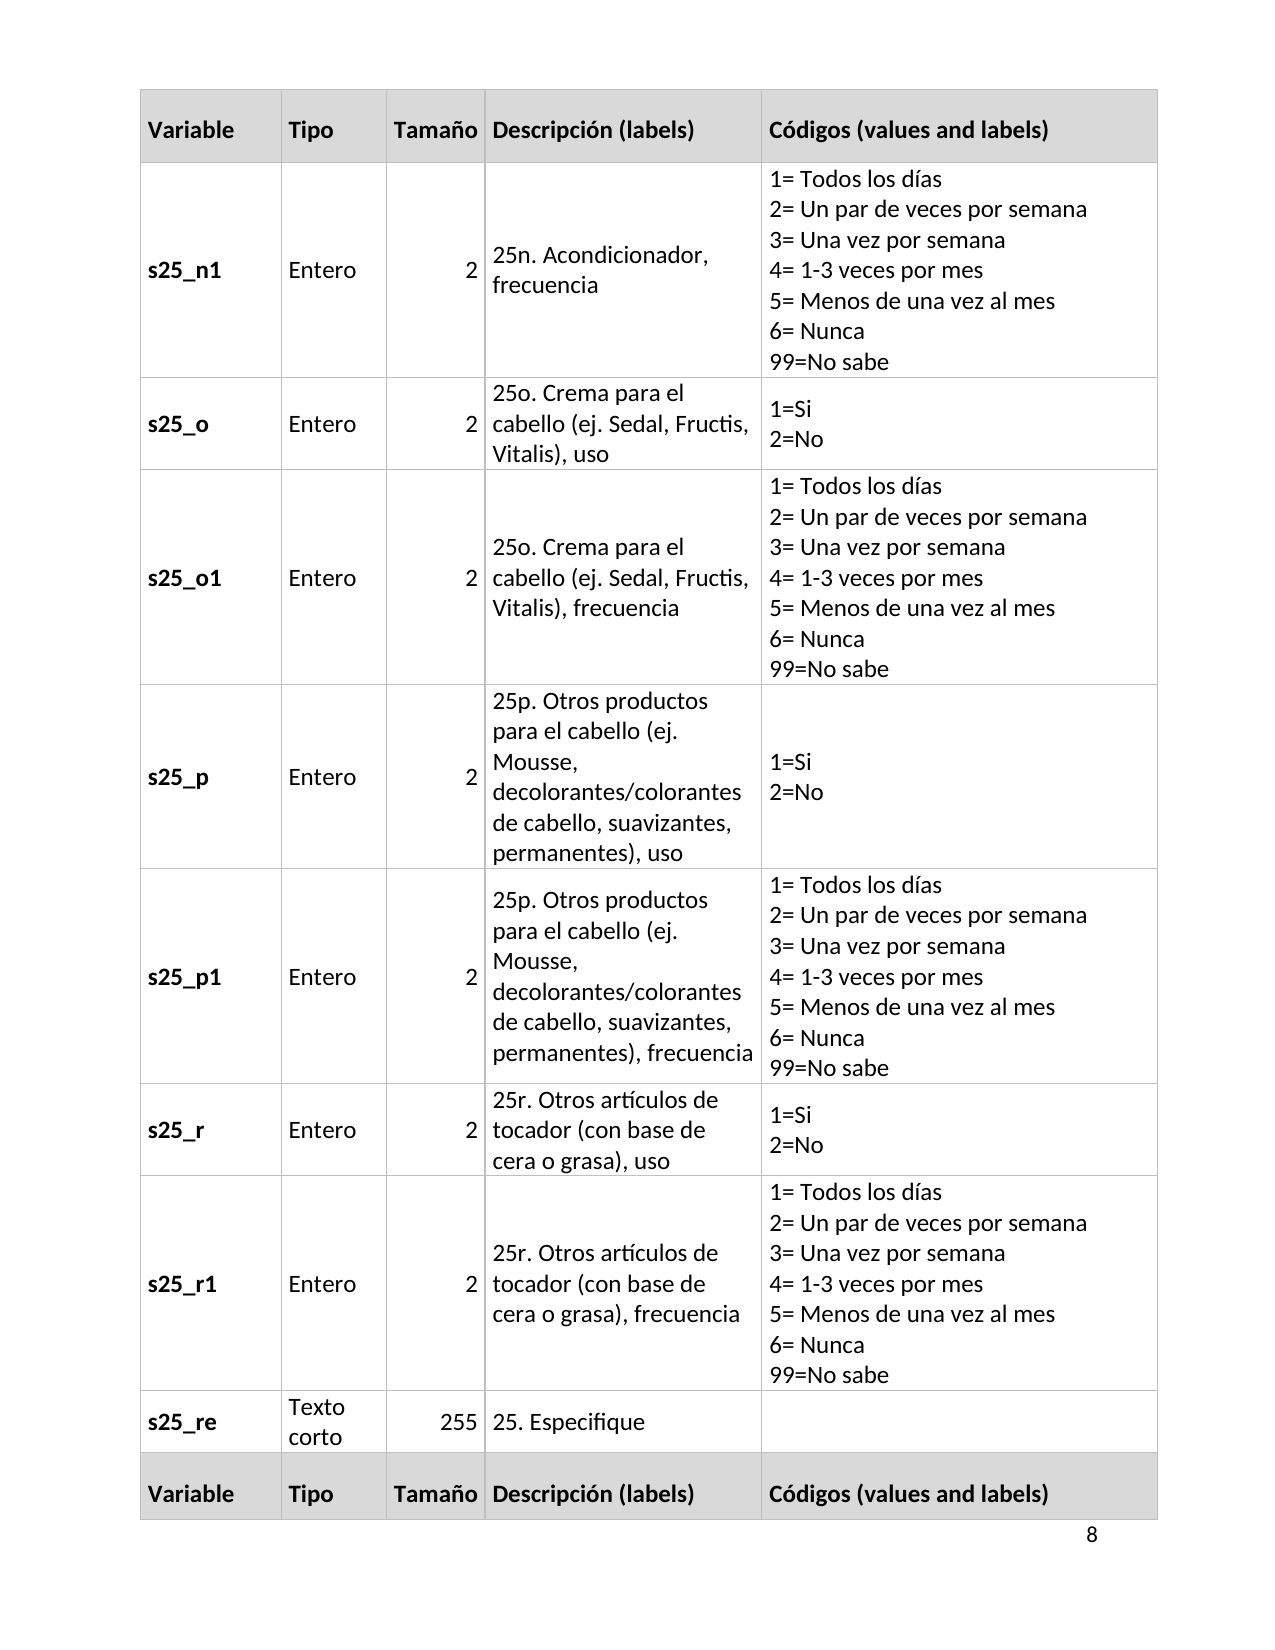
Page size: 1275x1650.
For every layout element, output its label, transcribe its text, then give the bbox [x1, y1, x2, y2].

table_cell s25_n1 [141, 163, 281, 377]
table_cell Texto corto [282, 1391, 386, 1452]
table_cell Entero [282, 869, 386, 1083]
table_cell 25r. Otros artículos de tocador (con base de cera o grasa), uso [486, 1084, 761, 1175]
table_cell Entero [282, 470, 386, 684]
table_cell 2 [387, 1084, 484, 1175]
table_cell s25_o [141, 378, 281, 469]
table_cell s25_p1 [141, 869, 281, 1083]
table_cell 2 [387, 470, 484, 684]
table_cell 1=Si 2=No [762, 685, 1157, 868]
table_cell Tipo [282, 90, 386, 162]
table_cell Entero [282, 685, 386, 868]
table_cell s25_o1 [141, 470, 281, 684]
table_cell 25o. Crema para el cabello (ej. Sedal, Fructis, Vitalis), uso [486, 378, 761, 469]
table_cell s25_r1 [141, 1176, 281, 1390]
table_cell 255 [387, 1391, 484, 1452]
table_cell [762, 163, 1157, 377]
table_cell 25. Especifique [486, 1391, 761, 1452]
table_cell Tamaño [387, 1453, 484, 1519]
table_cell [762, 1391, 1157, 1452]
table_cell 25r. Otros artículos de tocador (con base de cera o grasa), frecuencia [486, 1176, 761, 1390]
table_cell Variable [141, 1453, 281, 1519]
table_cell 1= Todos los días 2= Un par de veces por semana 3= Una vez por semana 4= 1-3 veces por mes 5= Menos de una vez al mes 6= Nunca 99=No sabe [762, 470, 1157, 684]
table_cell Entero [282, 378, 386, 469]
table_cell 2 [387, 685, 484, 868]
table_cell Entero [282, 163, 386, 377]
table_cell Entero [282, 1084, 386, 1175]
table_cell 25p. Otros productos para el cabello (ej. Mousse, decolorantes/colorantes de cabello, suavizantes, permanentes), uso [486, 685, 761, 868]
table_cell 1= Todos los días 2= Un par de veces por semana 3= Una vez por semana 4= 1-3 veces por mes 5= Menos de una vez al mes 6= Nunca 99=No sabe [762, 1176, 1157, 1390]
table_cell Variable [141, 90, 281, 162]
table_cell 2 [387, 869, 484, 1083]
table_cell 2 [387, 378, 484, 469]
table_cell Descripción (labels) [486, 90, 761, 162]
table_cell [486, 1453, 761, 1519]
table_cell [762, 1453, 1157, 1519]
table_cell 25p. Otros productos para el cabello (ej. Mousse, decolorantes/colorantes de cabello, suavizantes, permanentes), frecuencia [486, 869, 761, 1083]
table_cell s25_p [141, 685, 281, 868]
table_cell Entero [282, 1176, 386, 1390]
table_cell 2 [387, 1176, 484, 1390]
table_cell Tamaño [387, 90, 484, 162]
table_cell 2 [387, 163, 484, 377]
table_cell 25n. Acondicionador, frecuencia [486, 163, 761, 377]
table_cell 1= Todos los días 2= Un par de veces por semana 3= Una vez por semana 4= 1-3 veces por mes 5= Menos de una vez al mes 6= Nunca 99=No sabe [762, 869, 1157, 1083]
table_cell s25_r [141, 1084, 281, 1175]
table_cell Tipo [282, 1453, 386, 1519]
table_cell 25o. Crema para el cabello (ej. Sedal, Fructis, Vitalis), frecuencia [486, 470, 761, 684]
table_cell s25_re [141, 1391, 281, 1452]
table_cell Códigos (values and labels) [762, 90, 1157, 162]
table_cell 1=Si 2=No [762, 378, 1157, 469]
table_cell 1=Si 2=No [762, 1084, 1157, 1175]
